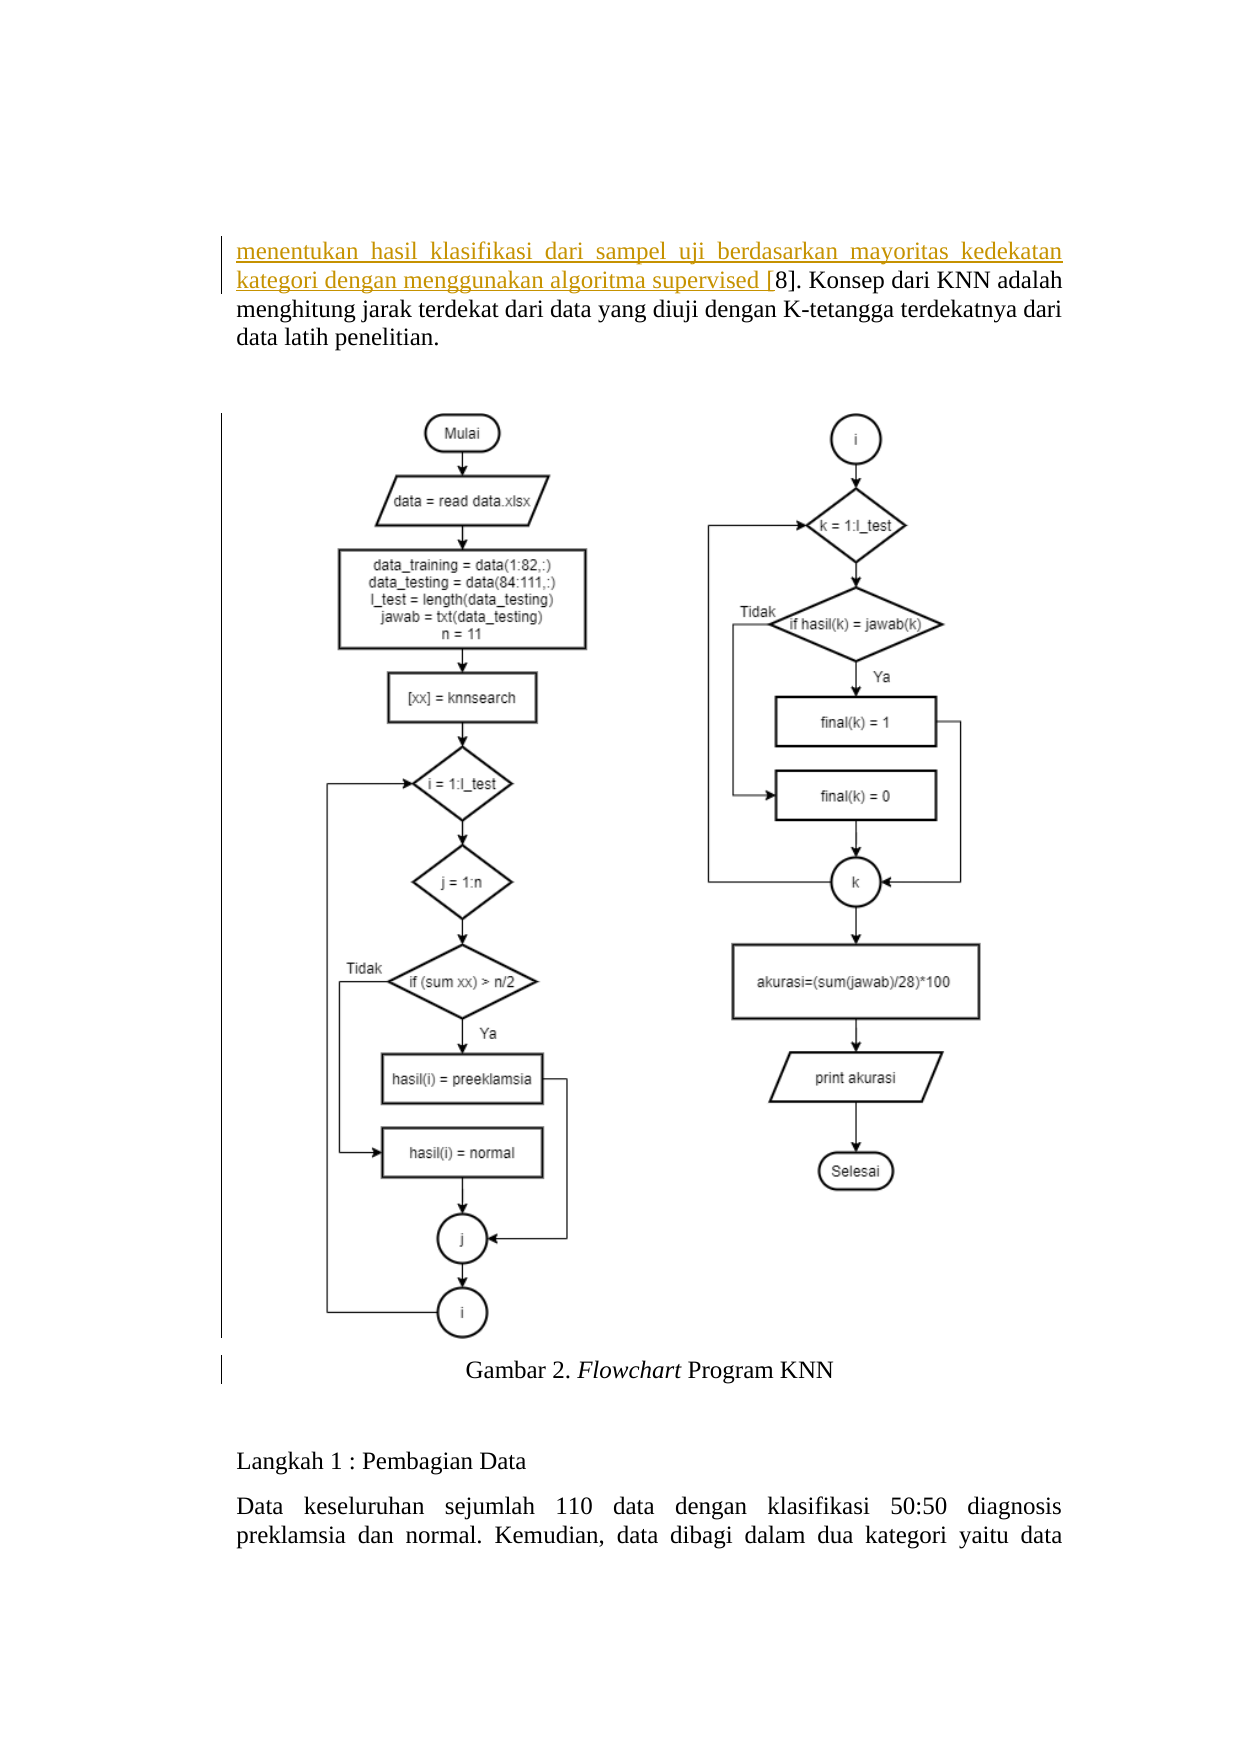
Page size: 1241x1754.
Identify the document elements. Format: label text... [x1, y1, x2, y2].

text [236, 236, 1063, 261]
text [236, 1491, 1063, 1549]
text Langkah 1 : Pembagian Data [236, 1446, 1063, 1474]
picture [318, 413, 981, 1339]
text Gambar 2. Flowchart Program KNN [236, 1355, 1063, 1384]
